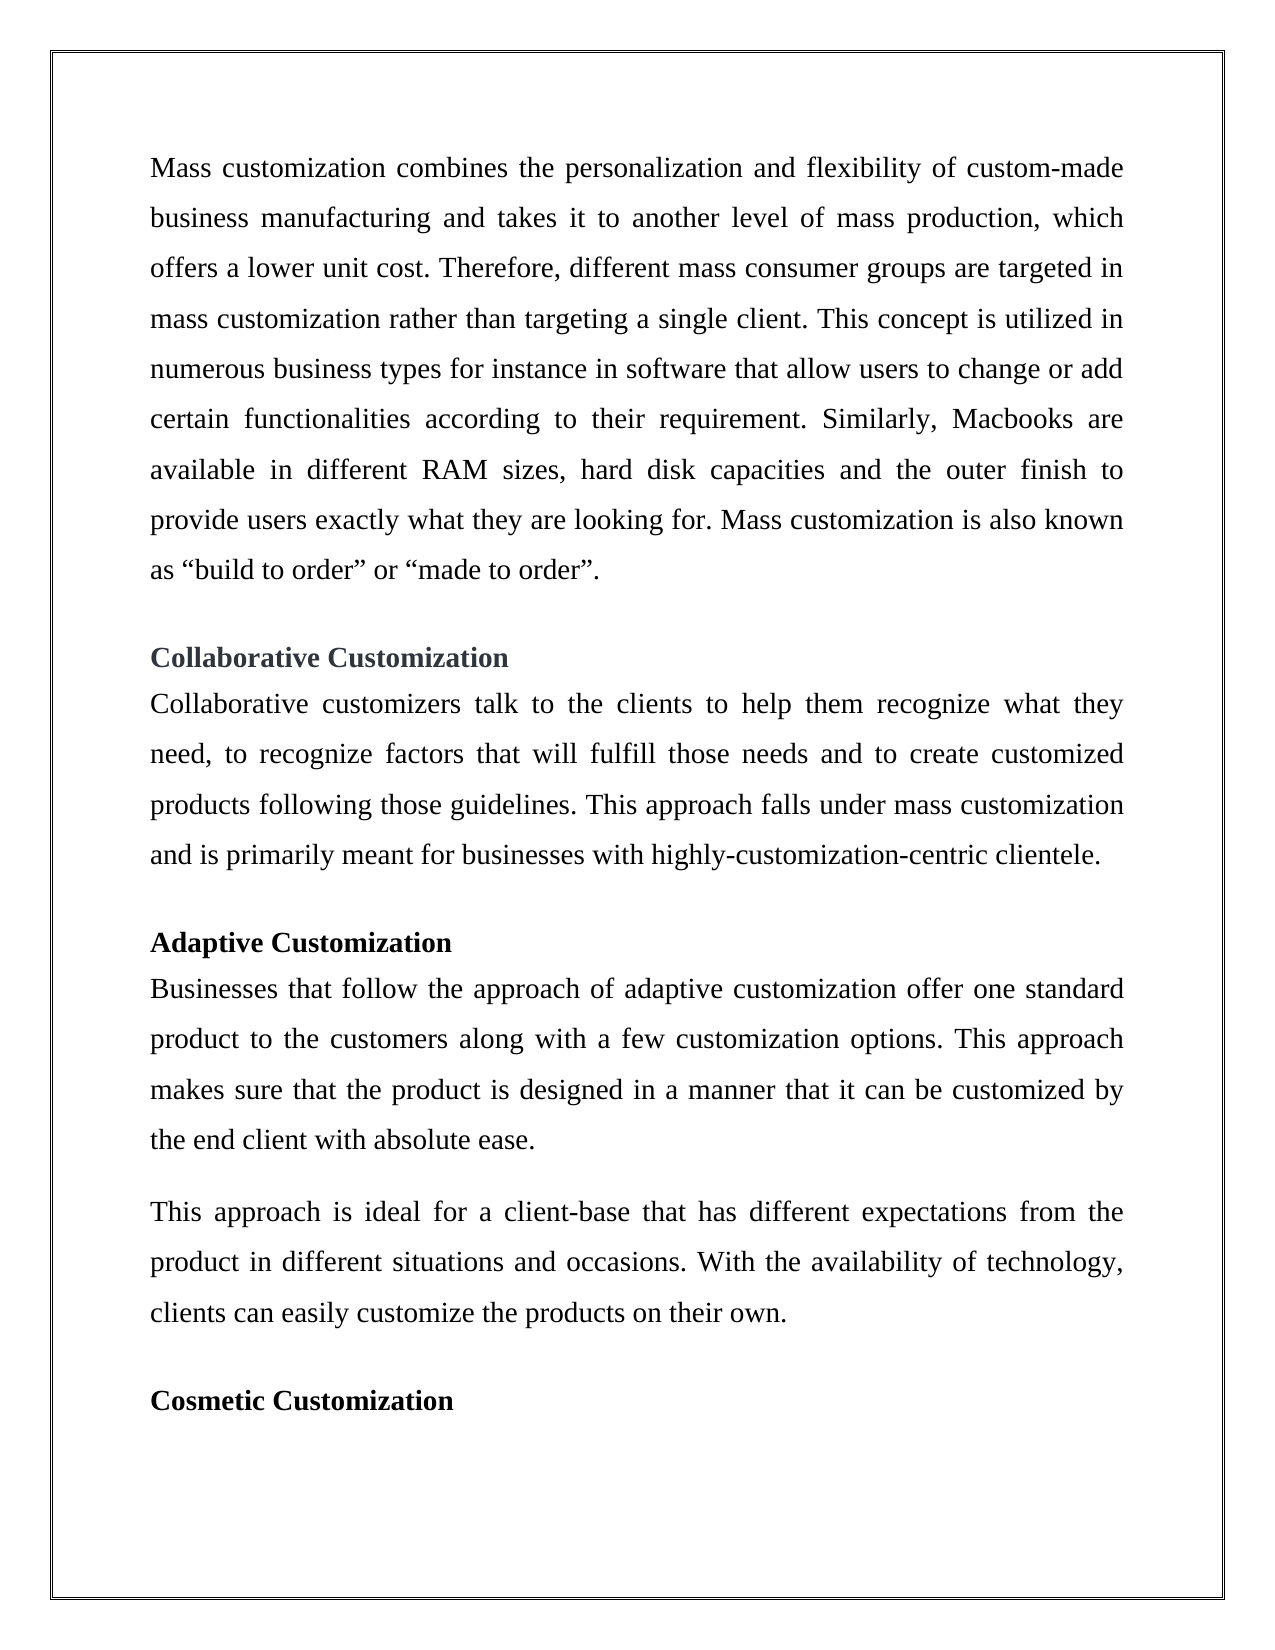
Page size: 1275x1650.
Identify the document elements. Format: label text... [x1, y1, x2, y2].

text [150, 150, 1125, 586]
text This approach is ideal for a client-base that has different expectations from the product in different situations and occasions. With the availability of technology, clients can easily customize the products on their own. [150, 1194, 1125, 1328]
subtitle Collaborative Customization [150, 640, 1125, 674]
subtitle Cosmetic Customization [150, 1383, 1125, 1416]
text Businesses that follow the approach of adaptive customization offer one standard product to the customers along with a few customization options. This approach makes sure that the product is designed in a manner that it can be customized by the end client with absolute ease. [150, 971, 1125, 1156]
text Collaborative customizers talk to the clients to help them recognize what they need, to recognize factors that will fulfill those needs and to create customized products following those guidelines. This approach falls under mass customization and is primarily meant for businesses with highly-customization-centric clientele. [150, 686, 1125, 871]
subtitle Adaptive Customization [150, 925, 1125, 959]
